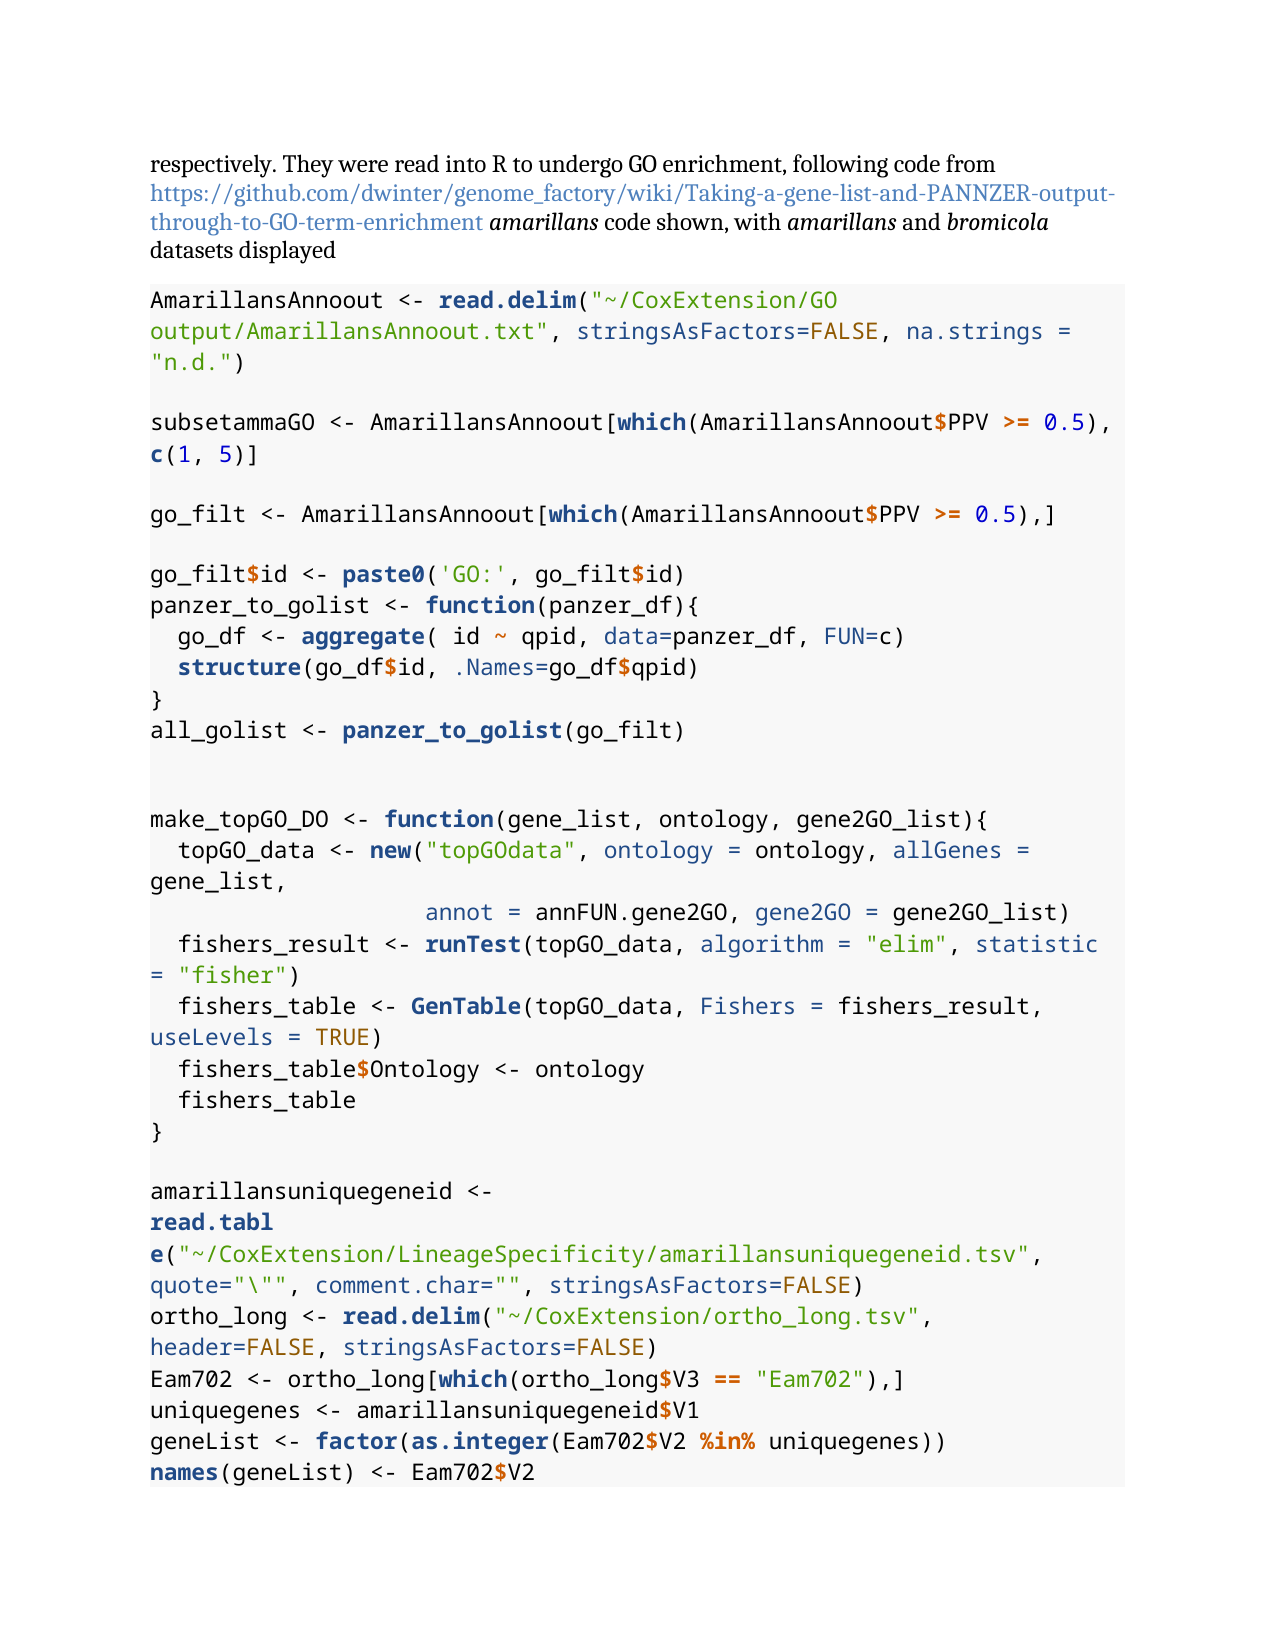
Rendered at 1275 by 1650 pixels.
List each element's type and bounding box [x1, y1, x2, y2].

text [150, 150, 1125, 265]
text [150, 284, 1125, 1487]
